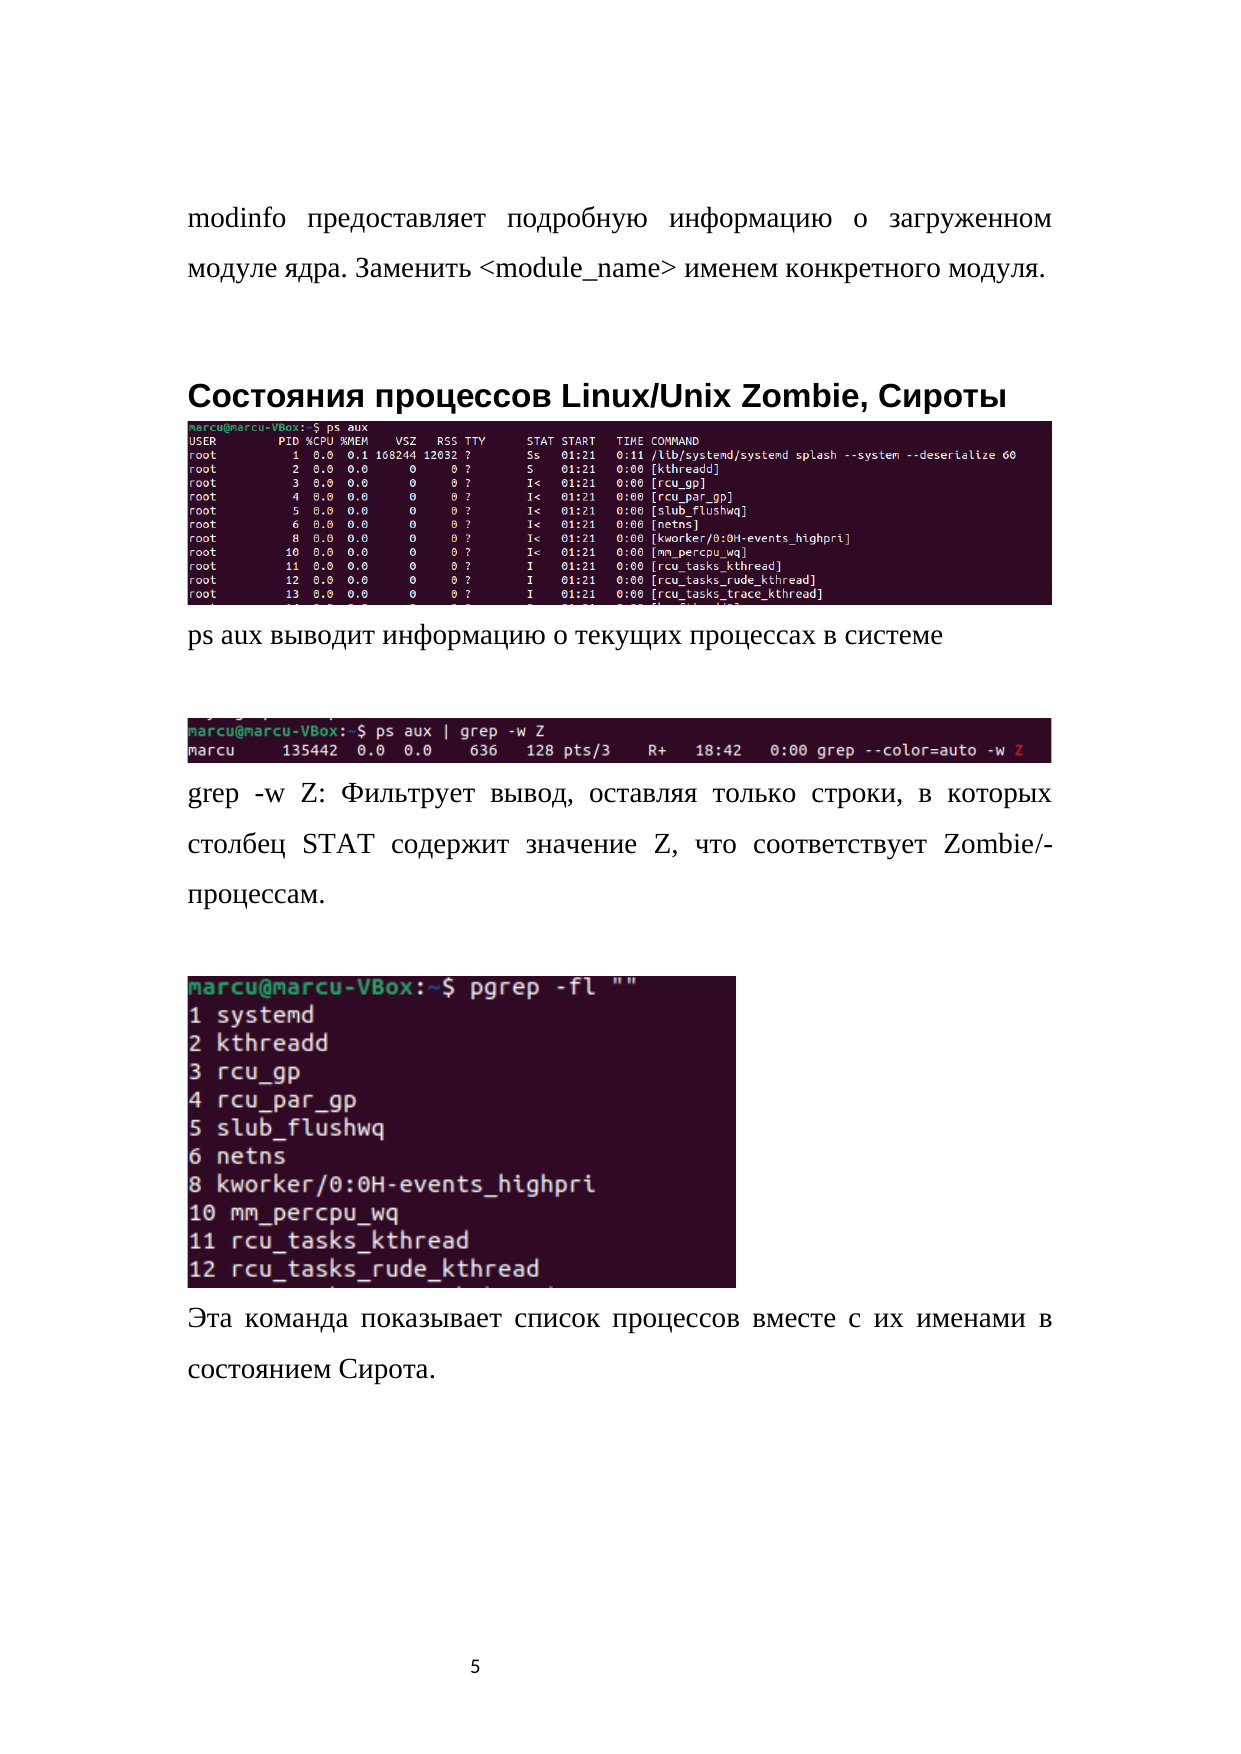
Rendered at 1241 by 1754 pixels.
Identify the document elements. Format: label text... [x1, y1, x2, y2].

text ps aux выводит информацию о текущих процессах в системе [187, 617, 1053, 651]
subtitle Состояния процессов Linux/Unix Zombie, Сироты [187, 376, 1053, 415]
picture [187, 976, 736, 1288]
text modinfo предоставляет подробную информацию о загруженном модуле ядра. Заменить <module_name> именем конкретного модуля. [187, 200, 1053, 284]
text Эта команда показывает список процессов вместе с их именами в состоянием Сирота. [187, 1300, 1053, 1384]
picture [187, 421, 1052, 605]
picture [187, 718, 1052, 763]
text grep -w Z: Фильтрует вывод, оставляя только строки, в которых столбец STAT содержит значение Z, что соответствует Zombie/-процессам. [187, 776, 1053, 910]
